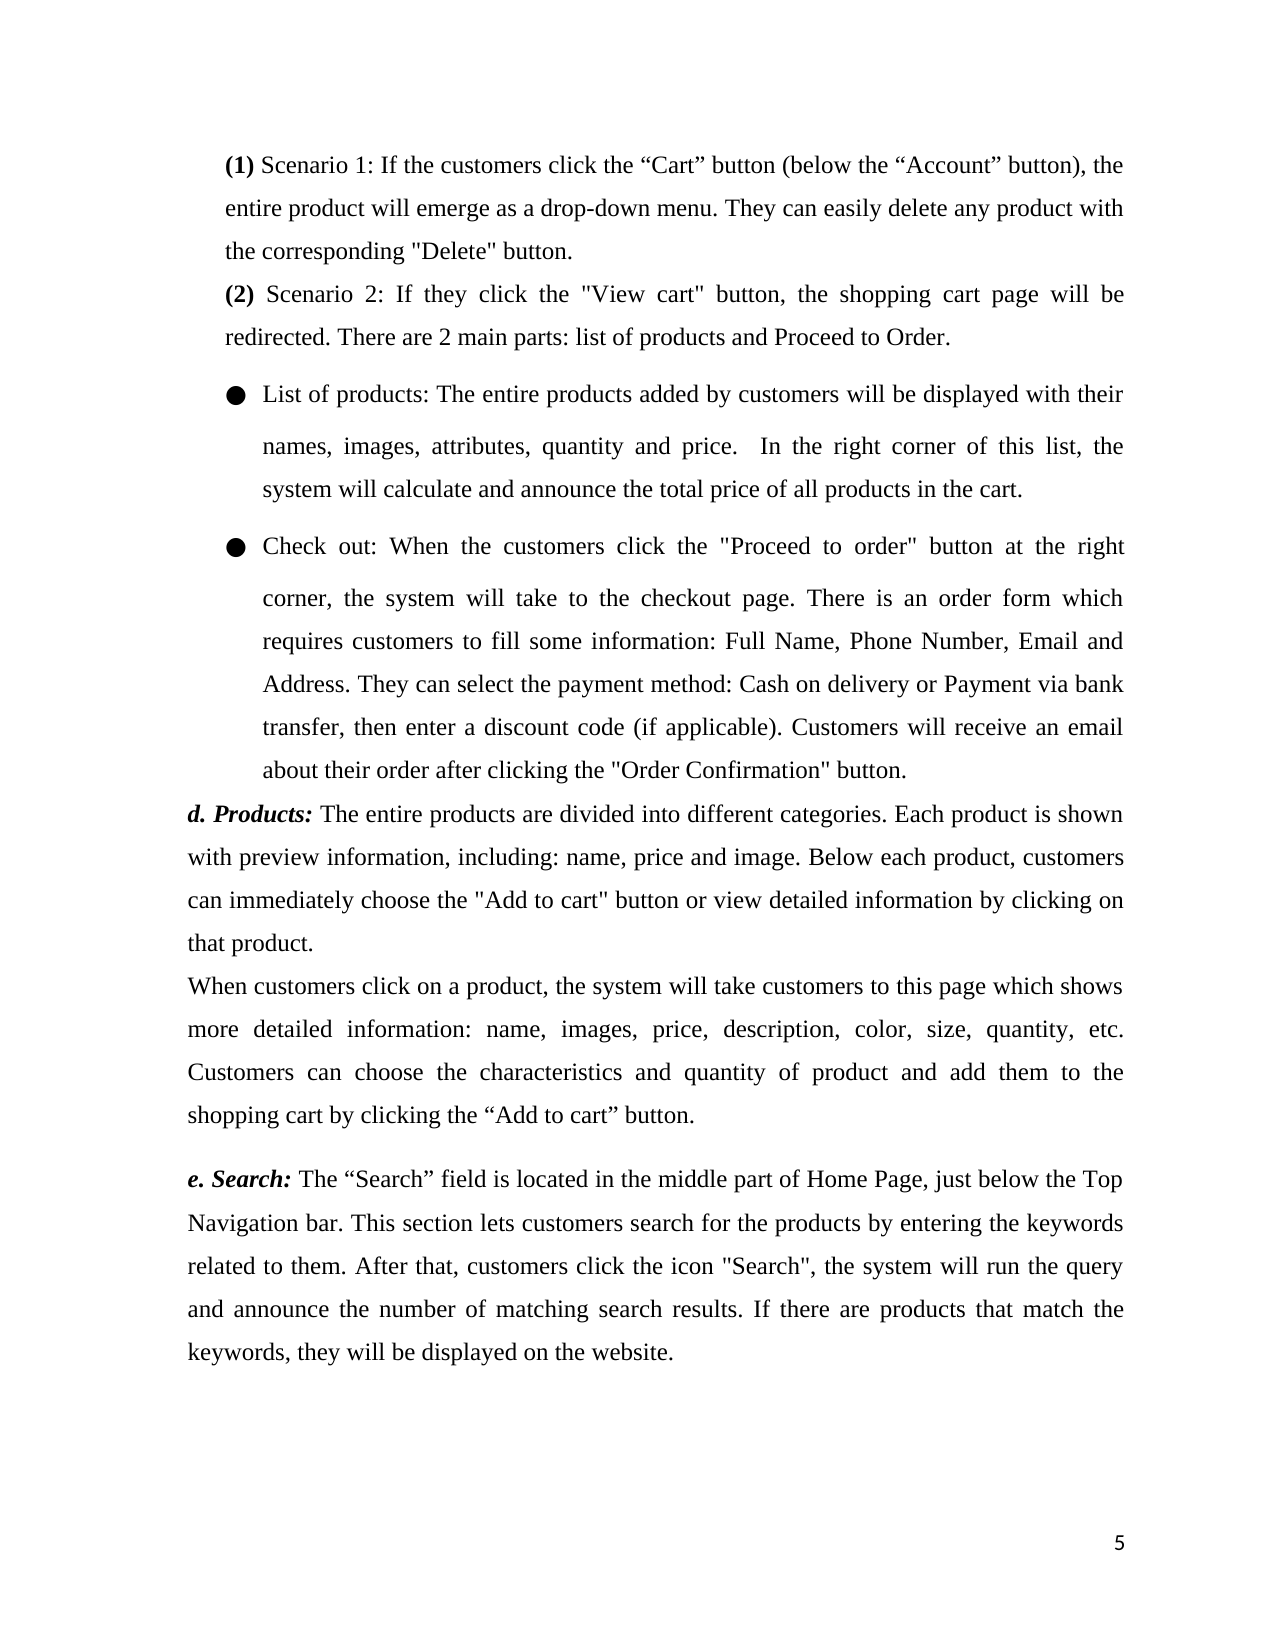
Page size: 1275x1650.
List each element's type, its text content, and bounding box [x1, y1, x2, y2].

text When customers click on a product, the system will take customers to this page which shows more detailed information: name, images, price, description, color, size, quantity, etc. Customers can choose the characteristics and quantity of product and add them to the shopping cart by clicking the “Add to cart” button. [187, 971, 1125, 1129]
list Check out: When the customers click the "Proceed to order" button at the right corner, the system will take to the checkout page. There is an order form which requires customers to fill some information: Full Name, Phone Number, Email and Address. They can select the payment method: Cash on delivery or Payment via bank transfer, then enter a discount code (if applicable). Customers will receive an email about their order after clicking the "Order Confirmation" button. [225, 517, 1125, 784]
text d. Products: The entire products are divided into different categories. Each product is shown with preview information, including: name, price and image. Below each product, customers can immediately choose the "Add to cart" button or view detailed information by clicking on that product. [187, 799, 1125, 957]
text (1) Scenario 1: If the customers click the “Cart” button (below the “Account” button), the entire product will emerge as a drop-down menu. They can easily delete any product with the corresponding "Delete" button. [225, 150, 1125, 265]
text (2) Scenario 2: If they click the "View cart" button, the shopping cart page will be redirected. There are 2 main parts: list of products and Proceed to Order. [225, 279, 1125, 351]
list List of products: The entire products added by customers will be displayed with their names, images, attributes, quantity and price. In the right corner of this list, the system will calculate and announce the total price of all products in the cart. [225, 366, 1125, 503]
text e. Search: The “Search” field is located in the middle part of Home Page, just below the Top Navigation bar. This section lets customers search for the products by entering the keywords related to them. After that, customers click the icon "Search", the system will run the query and announce the number of matching search results. If there are products that match the keywords, they will be displayed on the website. [187, 1164, 1125, 1366]
